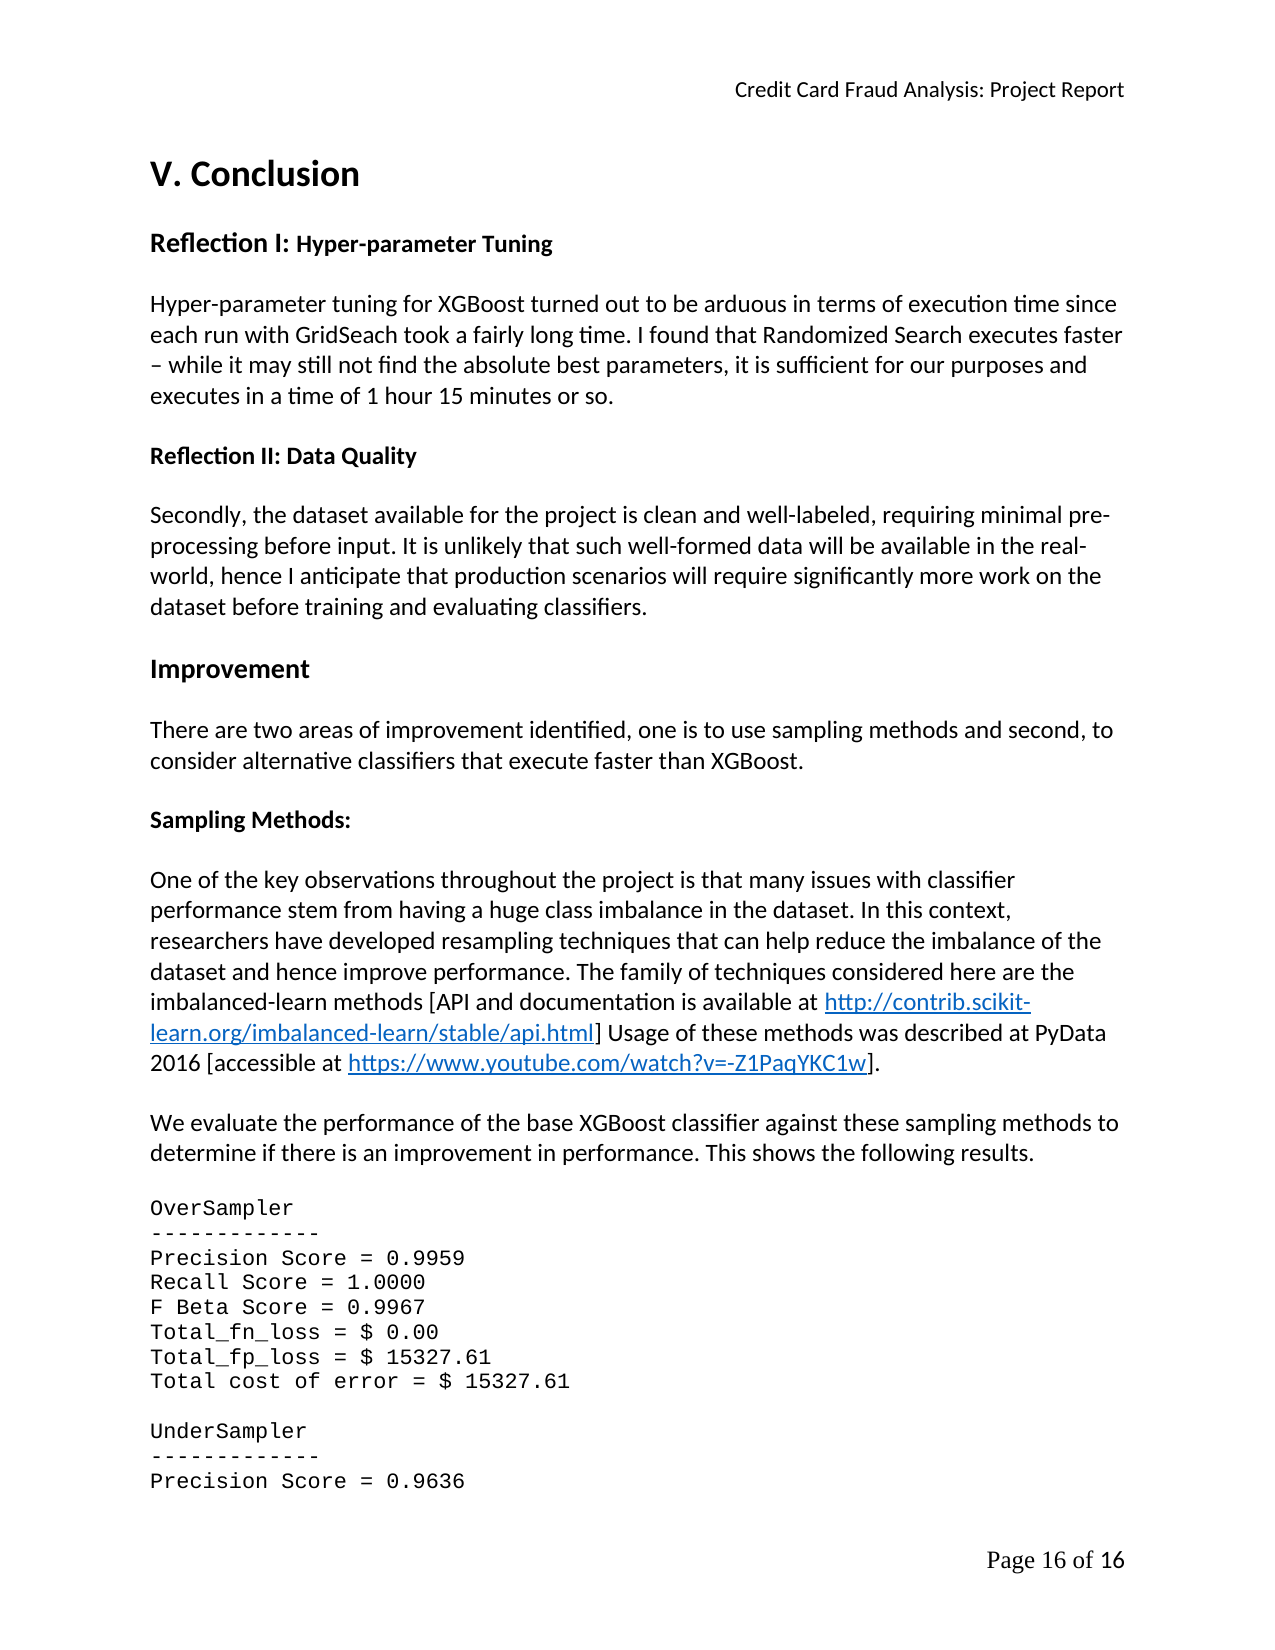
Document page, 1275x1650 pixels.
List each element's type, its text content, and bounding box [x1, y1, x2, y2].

text OverSampler [150, 1197, 1125, 1222]
text Improvement [150, 651, 1125, 685]
text Reflection I: Hyper-parameter Tuning [150, 225, 1125, 259]
text We evaluate the performance of the base XGBoost classifier against these sampling methods to determine if there is an improvement in performance. This shows the following results. [150, 1107, 1125, 1168]
text Recall Score = 1.0000 [150, 1272, 1125, 1296]
text Precision Score = 0.9959 [150, 1247, 1125, 1272]
text Precision Score = 0.9636 [150, 1470, 1125, 1495]
text Hyper-parameter tuning for XGBoost turned out to be arduous in terms of execution time since each run with GridSeach took a fairly long time. I found that Randomized Search executes faster – while it may still not find the absolute best parameters, it is sufficient for our purposes and executes in a time of 1 hour 15 minutes or so. [150, 288, 1125, 411]
text UnderSampler [150, 1420, 1125, 1445]
text Total_fn_loss = $ 0.00 [150, 1321, 1125, 1346]
text F Beta Score = 0.9967 [150, 1296, 1125, 1321]
text ------------- [150, 1445, 1125, 1470]
text Total cost of error = $ 15327.61 [150, 1371, 1125, 1396]
text Secondly, the dataset available for the project is clean and well-labeled, requiring minimal pre-processing before input. It is unlikely that such well-formed data will be available in the real-world, hence I anticipate that production scenarios will require significantly more work on the dataset before training and evaluating classifiers. [150, 499, 1125, 622]
text Sampling Methods: [150, 804, 1125, 835]
text Total_fp_loss = $ 15327.61 [150, 1346, 1125, 1371]
text There are two areas of improvement identified, one is to use sampling methods and second, to consider alternative classifiers that execute faster than XGBoost. [150, 714, 1125, 775]
text One of the key observations throughout the project is that many issues with classifier performance stem from having a huge class imbalance in the dataset. In this context, researchers have developed resampling techniques that can help reduce the imbalance of the dataset and hence improve performance. The family of techniques considered here are the imbalanced-learn methods [API and documentation is available at http://contrib.scikit-learn.org/imbalanced-learn/stable/api.html] Usage of these methods was described at PyData 2016 [accessible at https://www.youtube.com/watch?v=-Z1PaqYKC1w]. [150, 864, 1125, 1078]
text Reflection II: Data Quality [150, 440, 1125, 470]
text ------------- [150, 1222, 1125, 1247]
text V. Conclusion [150, 150, 1125, 196]
